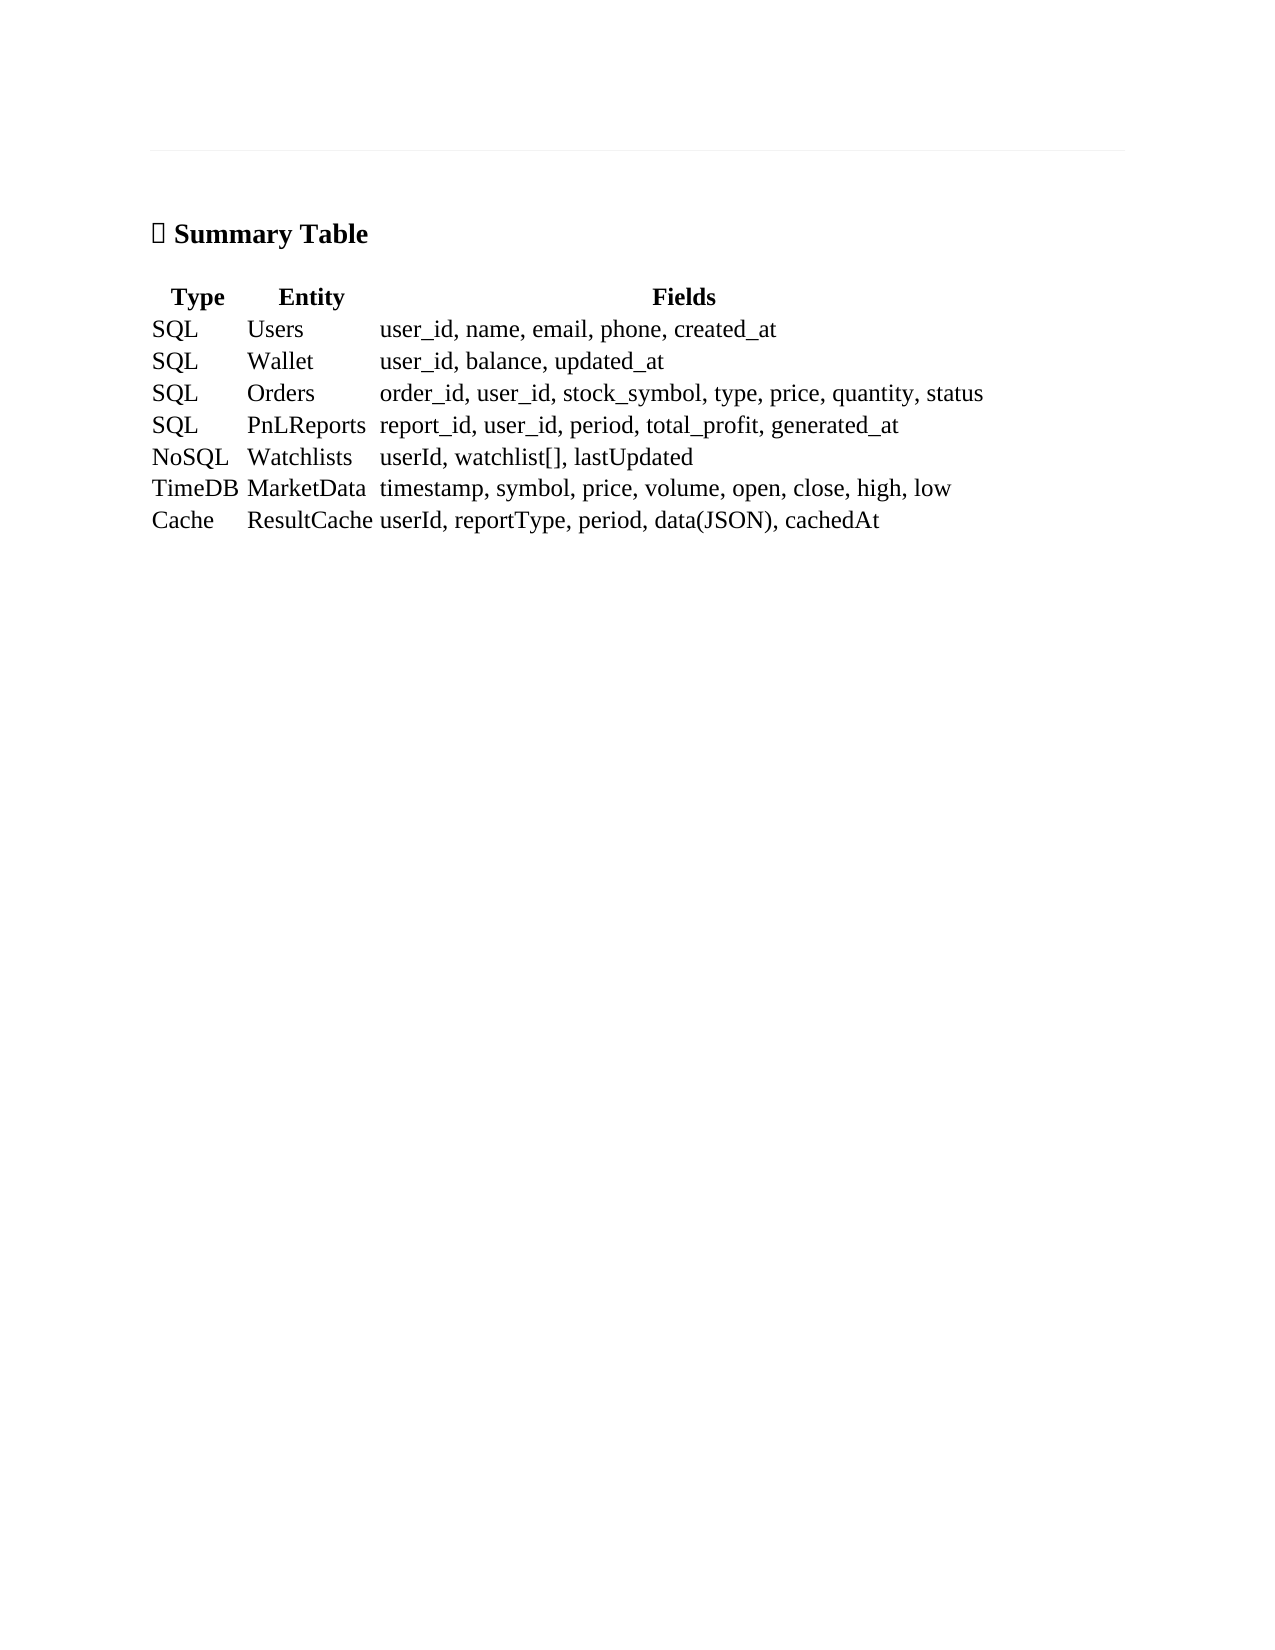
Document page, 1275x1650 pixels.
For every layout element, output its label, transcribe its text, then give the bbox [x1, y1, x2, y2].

table_cell Wallet [245, 345, 378, 376]
table_cell Orders [245, 376, 378, 408]
table_cell Watchlists [245, 440, 378, 472]
text ✅ Summary Table [150, 213, 1125, 252]
table_cell TimeDB [150, 472, 245, 504]
table_cell Cache [150, 504, 245, 536]
table_cell report_id, user_id, period, total_profit, generated_at [378, 408, 990, 440]
table_cell user_id, balance, updated_at [378, 345, 990, 376]
table_header Type [150, 281, 245, 313]
table_cell SQL [150, 345, 245, 376]
table_cell MarketData [245, 472, 378, 504]
table_cell SQL [150, 408, 245, 440]
table_header Fields [378, 281, 990, 313]
table_cell SQL [150, 313, 245, 344]
table_cell userId, watchlist[], lastUpdated [378, 440, 990, 472]
table_cell timestamp, symbol, price, volume, open, close, high, low [378, 472, 990, 504]
table_cell SQL [150, 376, 245, 408]
table_cell user_id, name, email, phone, created_at [378, 313, 990, 344]
table_cell order_id, user_id, stock_symbol, type, price, quantity, status [378, 376, 990, 408]
table_cell NoSQL [150, 440, 245, 472]
table_header Entity [245, 281, 378, 313]
table_cell PnLReports [245, 408, 378, 440]
table_cell Users [245, 313, 378, 344]
table_cell userId, reportType, period, data(JSON), cachedAt [378, 504, 990, 536]
table_cell ResultCache [245, 504, 378, 536]
